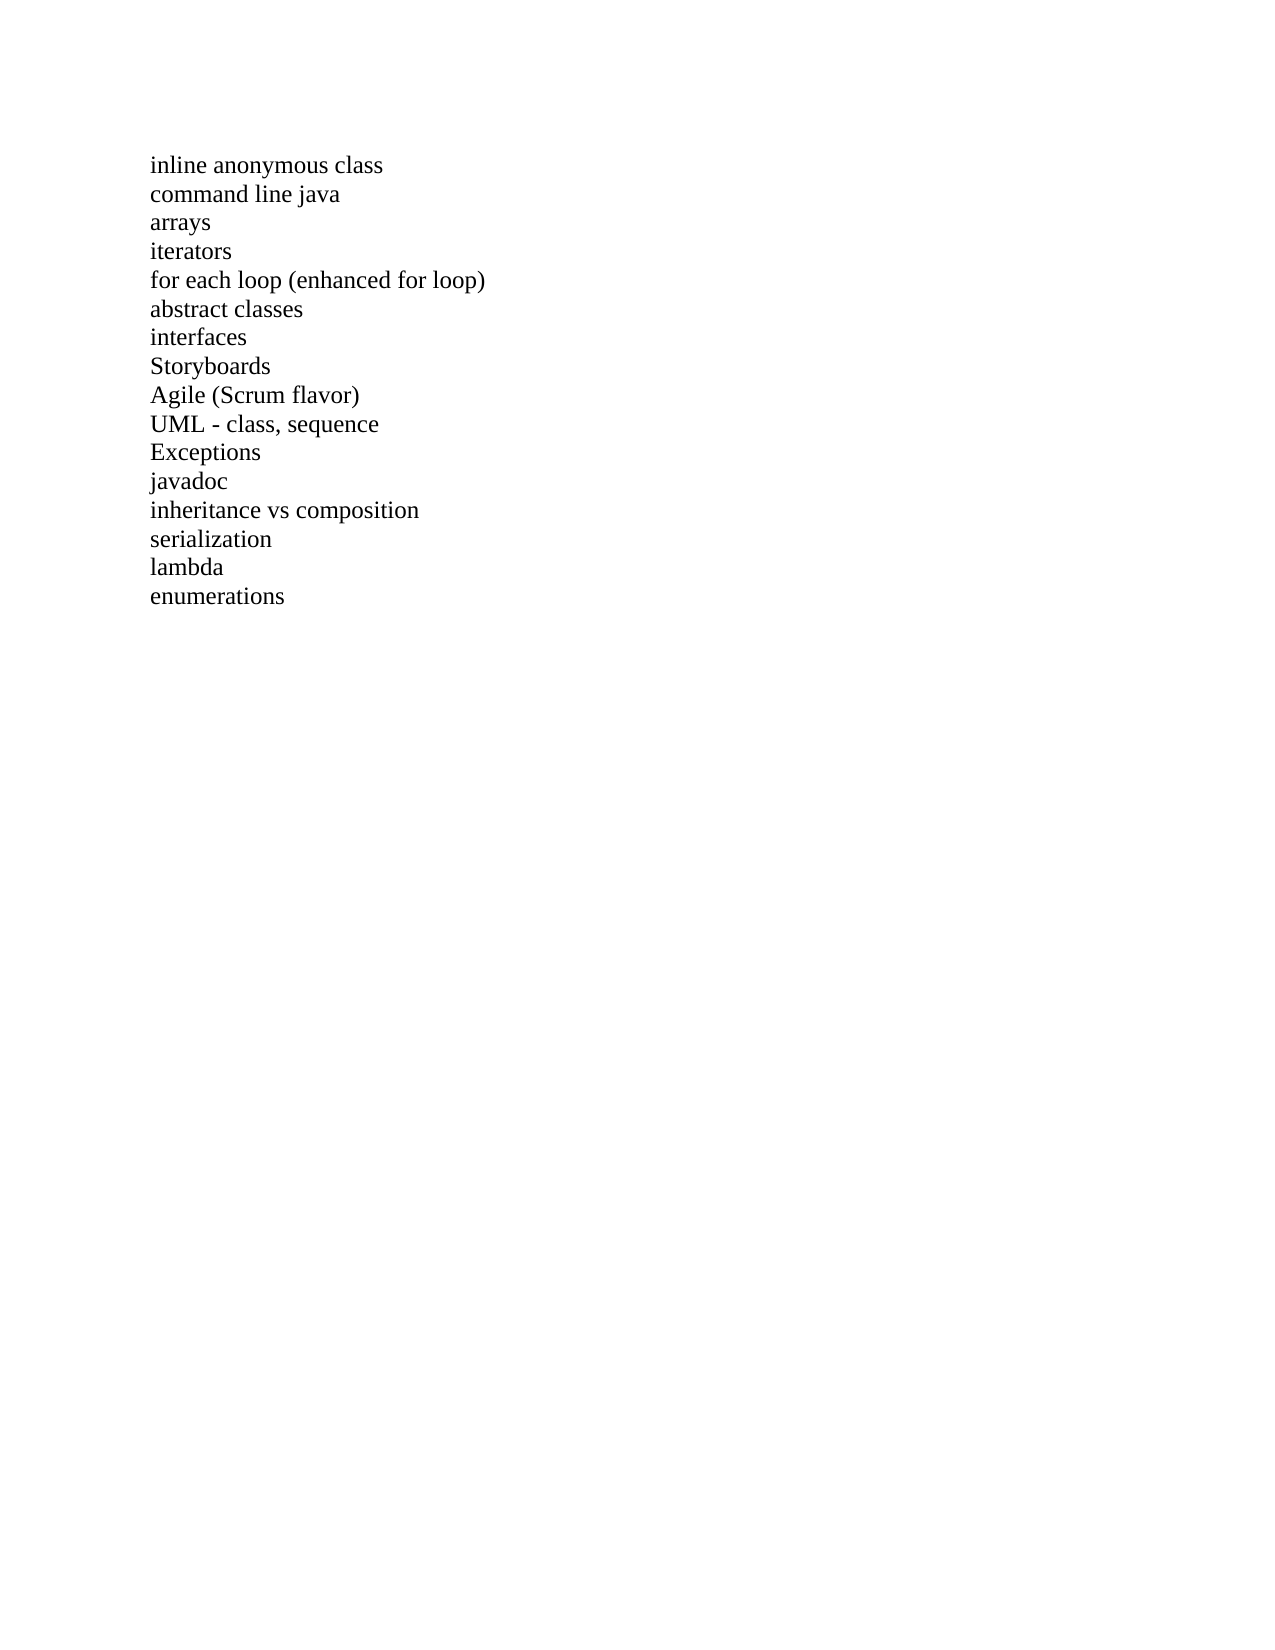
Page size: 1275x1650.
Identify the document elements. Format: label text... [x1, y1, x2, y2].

text Agile (Scrum flavor) [150, 380, 1125, 409]
text for each loop (enhanced for loop) [150, 265, 1125, 294]
text Storyboards [150, 351, 1125, 380]
text abstract classes [150, 294, 1125, 322]
text arrays [150, 207, 1125, 236]
text inline anonymous class [150, 150, 1125, 179]
text command line java [150, 179, 1125, 207]
text inheritance vs composition [150, 495, 1125, 524]
text javadoc [150, 466, 1125, 495]
text enumerations [150, 581, 1125, 610]
text UML - class, sequence [150, 409, 1125, 437]
text Exceptions [150, 437, 1125, 466]
text serialization [150, 524, 1125, 552]
text lambda [150, 552, 1125, 581]
text iterators [150, 236, 1125, 265]
text interfaces [150, 322, 1125, 351]
